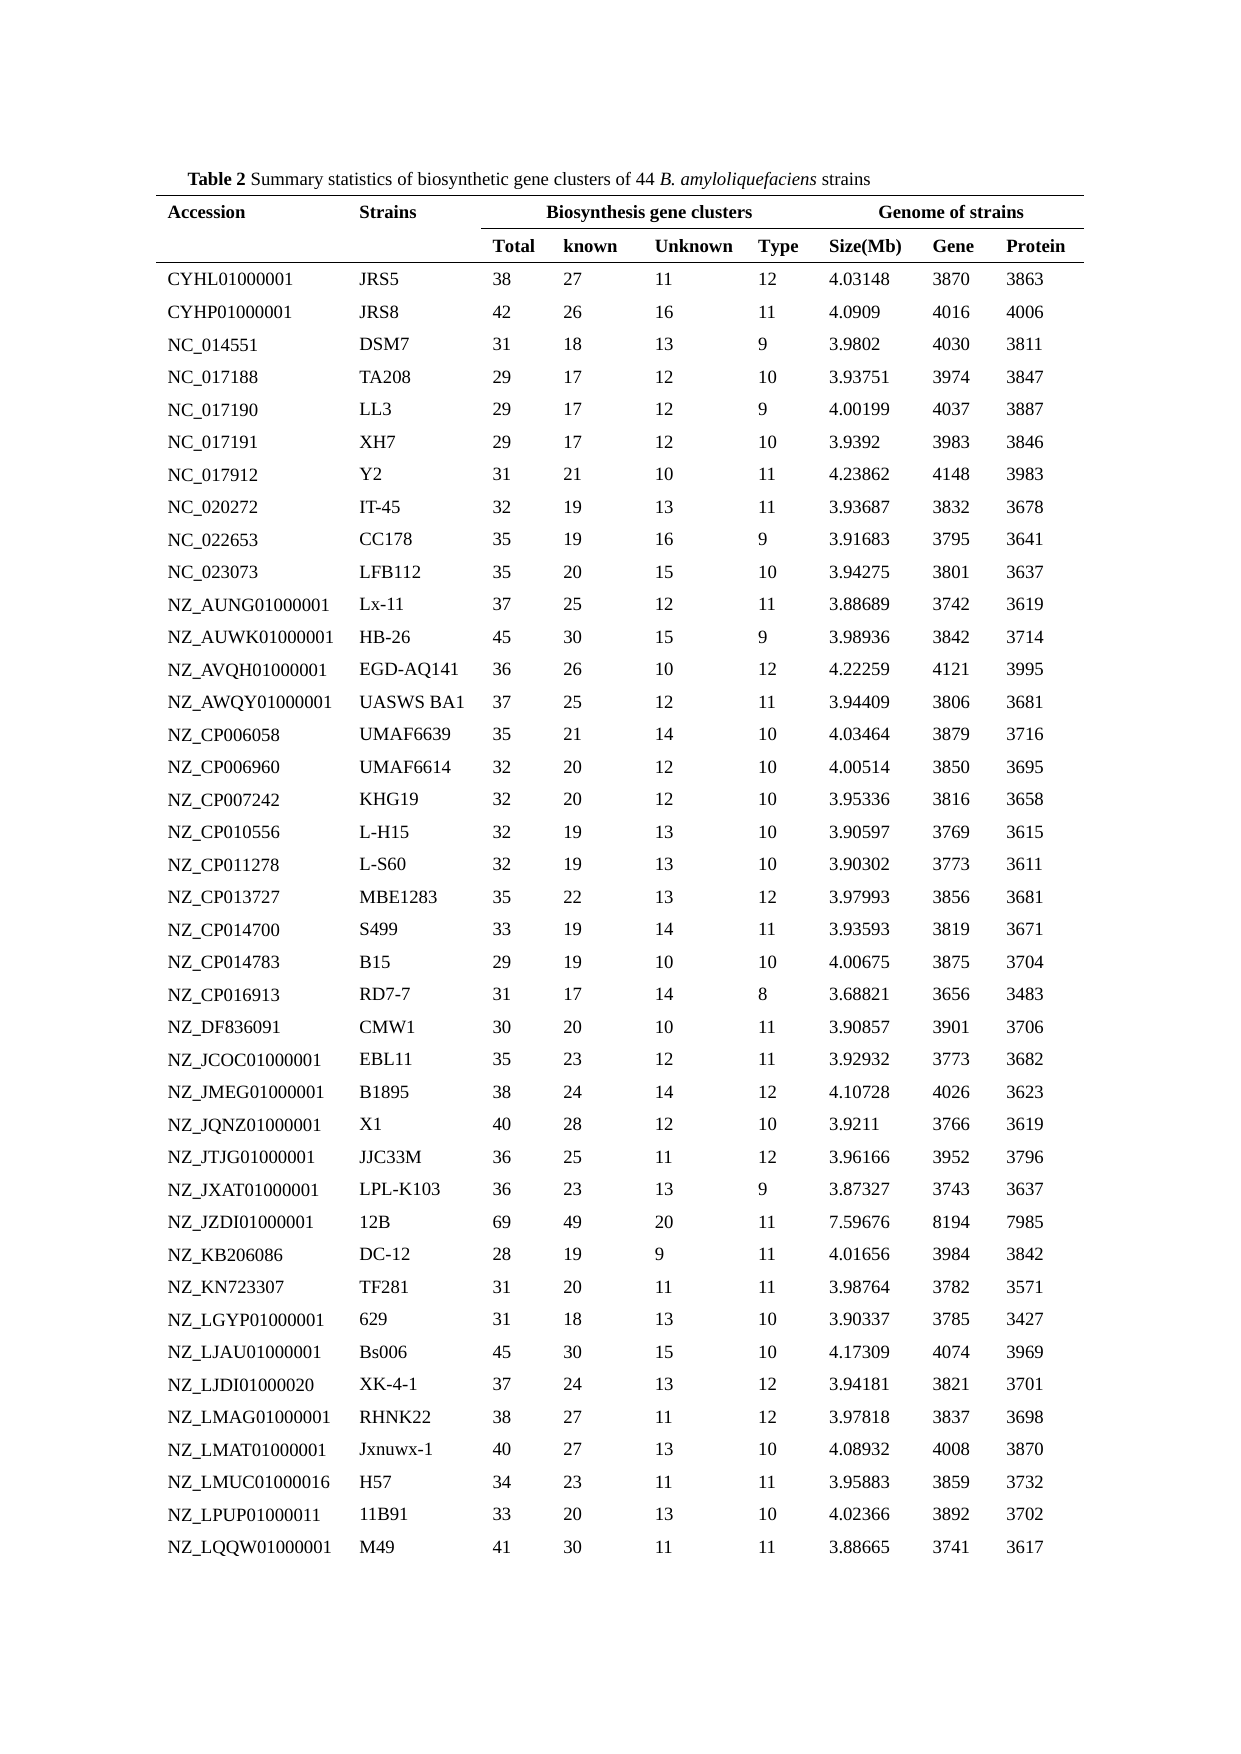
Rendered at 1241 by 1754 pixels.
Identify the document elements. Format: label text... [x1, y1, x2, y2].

table_cell 21 [552, 458, 643, 490]
table_cell 35 [481, 880, 552, 913]
table_cell 3821 [921, 1368, 995, 1400]
table_cell 20 [552, 1498, 643, 1530]
table_cell 13 [643, 1498, 747, 1530]
table_cell 32 [481, 490, 552, 523]
table_cell 28 [552, 1108, 643, 1140]
table_cell 12 [747, 1400, 818, 1433]
table_cell 11 [747, 1465, 818, 1498]
table_cell NZ_AWQY01000001 [156, 685, 348, 718]
table_cell 3671 [995, 913, 1084, 945]
table_cell 12 [747, 1075, 818, 1108]
table_cell 3.95336 [818, 783, 921, 815]
table_cell S499 [348, 913, 481, 945]
table_cell CMW1 [348, 1010, 481, 1043]
table_cell 41 [481, 1530, 552, 1563]
table_cell 3637 [995, 555, 1084, 588]
table_cell 30 [481, 1010, 552, 1043]
table_cell 26 [552, 653, 643, 685]
table_cell Y2 [348, 458, 481, 490]
table_cell 36 [481, 1173, 552, 1205]
table_cell 18 [552, 1303, 643, 1335]
table_cell 4026 [921, 1075, 995, 1108]
table_cell 3870 [921, 263, 995, 295]
table_cell 3658 [995, 783, 1084, 815]
table_cell NZ_LMAT01000001 [156, 1433, 348, 1465]
table_cell B1895 [348, 1075, 481, 1108]
table_cell 12 [747, 263, 818, 295]
table_cell EBL11 [348, 1043, 481, 1075]
table_cell 11 [643, 1530, 747, 1563]
table_cell 3701 [995, 1368, 1084, 1400]
table_cell 14 [643, 718, 747, 750]
table_cell 36 [481, 653, 552, 685]
table_cell HB-26 [348, 620, 481, 653]
table_cell 3806 [921, 685, 995, 718]
table_cell 4.22259 [818, 653, 921, 685]
table_cell 38 [481, 1400, 552, 1433]
table_cell 13 [643, 815, 747, 848]
table_cell 3984 [921, 1238, 995, 1270]
table_cell 3816 [921, 783, 995, 815]
table_cell 19 [552, 1238, 643, 1270]
table_cell NZ_JXAT01000001 [156, 1173, 348, 1205]
table_cell NZ_KN723307 [156, 1270, 348, 1303]
table_cell 21 [552, 718, 643, 750]
table_cell 23 [552, 1173, 643, 1205]
table_cell 11 [747, 913, 818, 945]
table_cell 13 [643, 1433, 747, 1465]
table_cell 4148 [921, 458, 995, 490]
table_cell 20 [552, 1270, 643, 1303]
table_cell 3795 [921, 523, 995, 555]
table_cell NZ_LGYP01000001 [156, 1303, 348, 1335]
table_cell 3.94181 [818, 1368, 921, 1400]
table_cell 12 [643, 1108, 747, 1140]
table_cell 12 [747, 1140, 818, 1173]
table_cell Gene [921, 229, 995, 262]
table_cell NZ_CP011278 [156, 848, 348, 880]
table_cell 13 [643, 1368, 747, 1400]
table_cell 27 [552, 1433, 643, 1465]
table_cell 13 [643, 848, 747, 880]
table_cell CYHL01000001 [156, 263, 348, 295]
table_cell 3801 [921, 555, 995, 588]
table_cell NC_023073 [156, 555, 348, 588]
table_cell 12 [643, 393, 747, 425]
table_cell 3571 [995, 1270, 1084, 1303]
table_cell NZ_CP016913 [156, 978, 348, 1010]
table_cell JJC33M [348, 1140, 481, 1173]
table_cell 4.17309 [818, 1335, 921, 1368]
table_cell TF281 [348, 1270, 481, 1303]
table_cell 10 [643, 945, 747, 978]
table_cell Jxnuwx-1 [348, 1433, 481, 1465]
table_cell 4.02366 [818, 1498, 921, 1530]
table_cell 10 [747, 555, 818, 588]
table_cell 10 [747, 718, 818, 750]
table_cell 33 [481, 913, 552, 945]
table_cell 3.93751 [818, 360, 921, 393]
table_cell NZ_CP006960 [156, 750, 348, 783]
table_cell 10 [747, 1335, 818, 1368]
table_cell B15 [348, 945, 481, 978]
table_cell 7.59676 [818, 1205, 921, 1238]
table_cell 37 [481, 588, 552, 620]
table_cell 12 [643, 1043, 747, 1075]
table_cell 3847 [995, 360, 1084, 393]
table_cell 12 [747, 880, 818, 913]
table_cell 3969 [995, 1335, 1084, 1368]
table_cell 3782 [921, 1270, 995, 1303]
table_cell 35 [481, 523, 552, 555]
table_cell 10 [747, 1108, 818, 1140]
table_cell 4121 [921, 653, 995, 685]
table_cell 3.94409 [818, 685, 921, 718]
table_cell known [552, 229, 643, 262]
table_cell 10 [747, 848, 818, 880]
table_cell 19 [552, 913, 643, 945]
table_cell 3.91683 [818, 523, 921, 555]
table_cell 4.00514 [818, 750, 921, 783]
table_cell 32 [481, 750, 552, 783]
table_cell 3.97993 [818, 880, 921, 913]
table_cell 11 [747, 458, 818, 490]
table_cell 35 [481, 1043, 552, 1075]
table_cell 12 [643, 750, 747, 783]
table_cell NZ_AVQH01000001 [156, 653, 348, 685]
table_cell 4.23862 [818, 458, 921, 490]
table_cell 11 [747, 1010, 818, 1043]
table_cell 3773 [921, 1043, 995, 1075]
table_cell 3952 [921, 1140, 995, 1173]
table_cell H57 [348, 1465, 481, 1498]
table_cell RHNK22 [348, 1400, 481, 1433]
table_cell 3.97818 [818, 1400, 921, 1433]
table_cell NZ_CP013727 [156, 880, 348, 913]
table_cell 16 [643, 295, 747, 328]
table_cell 11 [747, 685, 818, 718]
table_cell 11 [747, 588, 818, 620]
table_cell 3.93593 [818, 913, 921, 945]
table_cell Bs006 [348, 1335, 481, 1368]
table_cell L-H15 [348, 815, 481, 848]
table_cell 33 [481, 1498, 552, 1530]
table_cell 49 [552, 1205, 643, 1238]
table_cell 10 [747, 1303, 818, 1335]
table_cell 4.08932 [818, 1433, 921, 1465]
table_cell 3637 [995, 1173, 1084, 1205]
table_cell XK-4-1 [348, 1368, 481, 1400]
table_cell 9 [747, 1173, 818, 1205]
table_cell 12 [747, 1368, 818, 1400]
table_cell 3698 [995, 1400, 1084, 1433]
table_cell 10 [643, 653, 747, 685]
table_cell NC_017188 [156, 360, 348, 393]
table_cell 45 [481, 1335, 552, 1368]
table_cell 10 [747, 360, 818, 393]
table_cell NZ_LJAU01000001 [156, 1335, 348, 1368]
table_cell 13 [643, 328, 747, 360]
table_cell CYHP01000001 [156, 295, 348, 328]
table_cell 4074 [921, 1335, 995, 1368]
table_cell 31 [481, 1303, 552, 1335]
table_cell 3870 [995, 1433, 1084, 1465]
table_cell 12 [643, 360, 747, 393]
table_cell 11 [747, 1238, 818, 1270]
table_cell NZ_DF836091 [156, 1010, 348, 1043]
table_cell EGD-AQ141 [348, 653, 481, 685]
table_cell 3983 [921, 425, 995, 458]
table_cell 3.98764 [818, 1270, 921, 1303]
table_cell JRS5 [348, 263, 481, 295]
table_cell 3714 [995, 620, 1084, 653]
table_cell 3995 [995, 653, 1084, 685]
table_cell 37 [481, 685, 552, 718]
table_cell 37 [481, 1368, 552, 1400]
table_cell 3681 [995, 880, 1084, 913]
table_cell X1 [348, 1108, 481, 1140]
table_cell 14 [643, 913, 747, 945]
table_cell 11 [643, 1400, 747, 1433]
table_cell NZ_CP006058 [156, 718, 348, 750]
table_cell 29 [481, 945, 552, 978]
table_cell 12 [643, 588, 747, 620]
table_cell 10 [747, 750, 818, 783]
table_cell 629 [348, 1303, 481, 1335]
table_cell 10 [747, 425, 818, 458]
table_cell 3623 [995, 1075, 1084, 1108]
table_cell 22 [552, 880, 643, 913]
table_cell NZ_AUNG01000001 [156, 588, 348, 620]
table_cell NZ_CP010556 [156, 815, 348, 848]
table_cell 19 [552, 848, 643, 880]
table_header Biosynthesis gene clusters [481, 196, 818, 228]
table_cell 20 [643, 1205, 747, 1238]
table_cell 35 [481, 718, 552, 750]
table_cell NZ_CP007242 [156, 783, 348, 815]
table_cell 11 [643, 1270, 747, 1303]
table_cell 3.98936 [818, 620, 921, 653]
table_cell IT-45 [348, 490, 481, 523]
table_cell 16 [643, 523, 747, 555]
table_cell NZ_LMAG01000001 [156, 1400, 348, 1433]
table_cell 3879 [921, 718, 995, 750]
table_cell 3617 [995, 1530, 1084, 1563]
table_cell M49 [348, 1530, 481, 1563]
table_cell 3681 [995, 685, 1084, 718]
table_cell NC_020272 [156, 490, 348, 523]
table_cell 12 [747, 653, 818, 685]
table_cell 3819 [921, 913, 995, 945]
table_cell LPL-K103 [348, 1173, 481, 1205]
table_cell 27 [552, 263, 643, 295]
table_cell 3875 [921, 945, 995, 978]
table_cell 3741 [921, 1530, 995, 1563]
table_cell 11 [747, 1043, 818, 1075]
table_cell 32 [481, 783, 552, 815]
table_cell 12 [643, 783, 747, 815]
table_cell 10 [643, 1010, 747, 1043]
table_cell 11 [747, 1205, 818, 1238]
table_cell RD7-7 [348, 978, 481, 1010]
table_cell 3856 [921, 880, 995, 913]
table_cell 10 [643, 458, 747, 490]
table_cell 11B91 [348, 1498, 481, 1530]
table_cell 3842 [921, 620, 995, 653]
table_cell 11 [747, 490, 818, 523]
table_cell 4.00199 [818, 393, 921, 425]
table_cell 17 [552, 978, 643, 1010]
table_cell 13 [643, 490, 747, 523]
table_cell 3.9802 [818, 328, 921, 360]
table_cell 3619 [995, 588, 1084, 620]
table_cell 14 [643, 1075, 747, 1108]
table_cell 4037 [921, 393, 995, 425]
table_cell 8194 [921, 1205, 995, 1238]
table_cell NZ_LPUP01000011 [156, 1498, 348, 1530]
table_cell 3702 [995, 1498, 1084, 1530]
table_cell 20 [552, 555, 643, 588]
table_cell 32 [481, 848, 552, 880]
table_cell 3796 [995, 1140, 1084, 1173]
table_cell 19 [552, 490, 643, 523]
table_cell 11 [643, 263, 747, 295]
table_cell 3.88665 [818, 1530, 921, 1563]
table_cell 7985 [995, 1205, 1084, 1238]
table_cell LFB112 [348, 555, 481, 588]
table_cell 3.9392 [818, 425, 921, 458]
table_cell UMAF6639 [348, 718, 481, 750]
table_header Accession [156, 196, 348, 262]
table_cell 15 [643, 1335, 747, 1368]
table_cell 3732 [995, 1465, 1084, 1498]
table_cell 3.90597 [818, 815, 921, 848]
table_cell 10 [747, 783, 818, 815]
table_cell 3427 [995, 1303, 1084, 1335]
table_cell 3850 [921, 750, 995, 783]
table_cell 3769 [921, 815, 995, 848]
table_cell 11 [747, 295, 818, 328]
table_cell 3483 [995, 978, 1084, 1010]
table_cell 29 [481, 360, 552, 393]
table_cell NZ_JCOC01000001 [156, 1043, 348, 1075]
table_cell DC-12 [348, 1238, 481, 1270]
table_cell 3.93687 [818, 490, 921, 523]
table_cell Unknown [643, 229, 747, 262]
table_cell NZ_CP014783 [156, 945, 348, 978]
table_cell 3846 [995, 425, 1084, 458]
table_cell 3832 [921, 490, 995, 523]
table_cell NZ_CP014700 [156, 913, 348, 945]
table_cell JRS8 [348, 295, 481, 328]
table_cell NZ_JMEG01000001 [156, 1075, 348, 1108]
table_cell 3.96166 [818, 1140, 921, 1173]
table_cell NZ_LQQW01000001 [156, 1530, 348, 1563]
table_cell 11 [643, 1140, 747, 1173]
table_cell 12B [348, 1205, 481, 1238]
table_cell 3811 [995, 328, 1084, 360]
table_cell 31 [481, 458, 552, 490]
table_cell 38 [481, 1075, 552, 1108]
table_cell 3837 [921, 1400, 995, 1433]
table_cell 34 [481, 1465, 552, 1498]
table_cell 3863 [995, 263, 1084, 295]
table_cell TA208 [348, 360, 481, 393]
table_cell 3.92932 [818, 1043, 921, 1075]
table_cell 18 [552, 328, 643, 360]
table_cell 17 [552, 393, 643, 425]
table_cell 10 [747, 1498, 818, 1530]
table_cell 25 [552, 685, 643, 718]
table_cell 35 [481, 555, 552, 588]
table_cell 9 [747, 328, 818, 360]
table_cell NC_014551 [156, 328, 348, 360]
table_cell 11 [747, 1270, 818, 1303]
table_cell 23 [552, 1465, 643, 1498]
text Table 2 Summary statistics of biosynthetic gene clusters of 44 B. amyloliquefaciens strains [187, 162, 1053, 194]
table_cell 3641 [995, 523, 1084, 555]
table_cell 12 [643, 685, 747, 718]
table_cell DSM7 [348, 328, 481, 360]
table_cell 3.90302 [818, 848, 921, 880]
table_cell 31 [481, 978, 552, 1010]
table_cell UMAF6614 [348, 750, 481, 783]
table_cell 24 [552, 1368, 643, 1400]
table_cell NZ_JZDI01000001 [156, 1205, 348, 1238]
table_cell 30 [552, 1530, 643, 1563]
table_cell 3842 [995, 1238, 1084, 1270]
table_cell 3773 [921, 848, 995, 880]
table_cell 31 [481, 1270, 552, 1303]
table_cell NC_017912 [156, 458, 348, 490]
table_cell 3.90857 [818, 1010, 921, 1043]
table_cell 3.9211 [818, 1108, 921, 1140]
table_cell 3.90337 [818, 1303, 921, 1335]
table_cell 13 [643, 1173, 747, 1205]
table_cell 20 [552, 1010, 643, 1043]
table_cell UASWS BA1 [348, 685, 481, 718]
table_cell 4.00675 [818, 945, 921, 978]
table_cell 3615 [995, 815, 1084, 848]
table_cell 31 [481, 328, 552, 360]
table_cell 36 [481, 1140, 552, 1173]
table_cell NZ_JQNZ01000001 [156, 1108, 348, 1140]
table_cell 4.03148 [818, 263, 921, 295]
table_cell 12 [643, 425, 747, 458]
table_cell 10 [747, 945, 818, 978]
table_cell 30 [552, 620, 643, 653]
table_cell 17 [552, 425, 643, 458]
table_cell 4030 [921, 328, 995, 360]
table_cell 42 [481, 295, 552, 328]
table_cell 10 [747, 1433, 818, 1465]
table_cell 19 [552, 945, 643, 978]
table_cell Total [481, 229, 552, 262]
table_cell NC_017191 [156, 425, 348, 458]
table_cell 3887 [995, 393, 1084, 425]
table_cell 4.10728 [818, 1075, 921, 1108]
table_cell 24 [552, 1075, 643, 1108]
table_cell 11 [643, 1465, 747, 1498]
table_cell MBE1283 [348, 880, 481, 913]
table_cell 23 [552, 1043, 643, 1075]
table_cell 45 [481, 620, 552, 653]
table_cell NZ_LJDI01000020 [156, 1368, 348, 1400]
table_cell 15 [643, 620, 747, 653]
table_cell NZ_JTJG01000001 [156, 1140, 348, 1173]
table_cell 3742 [921, 588, 995, 620]
table_cell 26 [552, 295, 643, 328]
table_cell 17 [552, 360, 643, 393]
table_cell 3901 [921, 1010, 995, 1043]
table_cell 4008 [921, 1433, 995, 1465]
table_cell 15 [643, 555, 747, 588]
table_cell 13 [643, 1303, 747, 1335]
table_cell 19 [552, 815, 643, 848]
table_cell 4.01656 [818, 1238, 921, 1270]
table_cell 3682 [995, 1043, 1084, 1075]
table_cell 3.68821 [818, 978, 921, 1010]
table_cell 3.94275 [818, 555, 921, 588]
table_cell 3983 [995, 458, 1084, 490]
table_cell 3766 [921, 1108, 995, 1140]
table_cell 3656 [921, 978, 995, 1010]
table_cell 20 [552, 783, 643, 815]
table_cell 69 [481, 1205, 552, 1238]
table_cell CC178 [348, 523, 481, 555]
table_cell 14 [643, 978, 747, 1010]
table_cell 4.0909 [818, 295, 921, 328]
table_cell 3859 [921, 1465, 995, 1498]
table_cell NZ_KB206086 [156, 1238, 348, 1270]
table_cell 29 [481, 393, 552, 425]
table_cell 10 [747, 815, 818, 848]
table_cell 9 [747, 393, 818, 425]
table_cell 8 [747, 978, 818, 1010]
table_cell 3706 [995, 1010, 1084, 1043]
table_cell 38 [481, 263, 552, 295]
table_cell L-S60 [348, 848, 481, 880]
table_cell 40 [481, 1433, 552, 1465]
table_cell Size(Mb) [818, 229, 921, 262]
table_cell 4006 [995, 295, 1084, 328]
table_cell 19 [552, 523, 643, 555]
table_cell 25 [552, 1140, 643, 1173]
table_cell Protein [995, 229, 1084, 262]
table_cell Lx-11 [348, 588, 481, 620]
table_cell 28 [481, 1238, 552, 1270]
table_cell 3.95883 [818, 1465, 921, 1498]
table_cell 29 [481, 425, 552, 458]
table_cell NC_017190 [156, 393, 348, 425]
table_header Genome of strains [818, 196, 1084, 228]
table_cell NZ_AUWK01000001 [156, 620, 348, 653]
table_cell Type [747, 229, 818, 262]
table_cell 3.87327 [818, 1173, 921, 1205]
table_cell 3678 [995, 490, 1084, 523]
table_cell 40 [481, 1108, 552, 1140]
table_cell 30 [552, 1335, 643, 1368]
table_cell 27 [552, 1400, 643, 1433]
table_cell 4016 [921, 295, 995, 328]
table_cell 32 [481, 815, 552, 848]
table_cell 3743 [921, 1173, 995, 1205]
table_cell 3704 [995, 945, 1084, 978]
table_cell 4.03464 [818, 718, 921, 750]
table_cell 9 [643, 1238, 747, 1270]
table_cell 11 [747, 1530, 818, 1563]
table_cell XH7 [348, 425, 481, 458]
table_cell 3892 [921, 1498, 995, 1530]
table_cell 3619 [995, 1108, 1084, 1140]
table_cell 3695 [995, 750, 1084, 783]
table_cell 25 [552, 588, 643, 620]
table_cell 3716 [995, 718, 1084, 750]
table_cell 9 [747, 523, 818, 555]
table_cell 3974 [921, 360, 995, 393]
table_header Strains [348, 196, 481, 262]
table_cell 3611 [995, 848, 1084, 880]
table_cell KHG19 [348, 783, 481, 815]
table_cell NC_022653 [156, 523, 348, 555]
table_cell 3785 [921, 1303, 995, 1335]
table_cell 13 [643, 880, 747, 913]
table_cell 9 [747, 620, 818, 653]
table_cell NZ_LMUC01000016 [156, 1465, 348, 1498]
table_cell LL3 [348, 393, 481, 425]
table_cell 20 [552, 750, 643, 783]
table_cell 3.88689 [818, 588, 921, 620]
